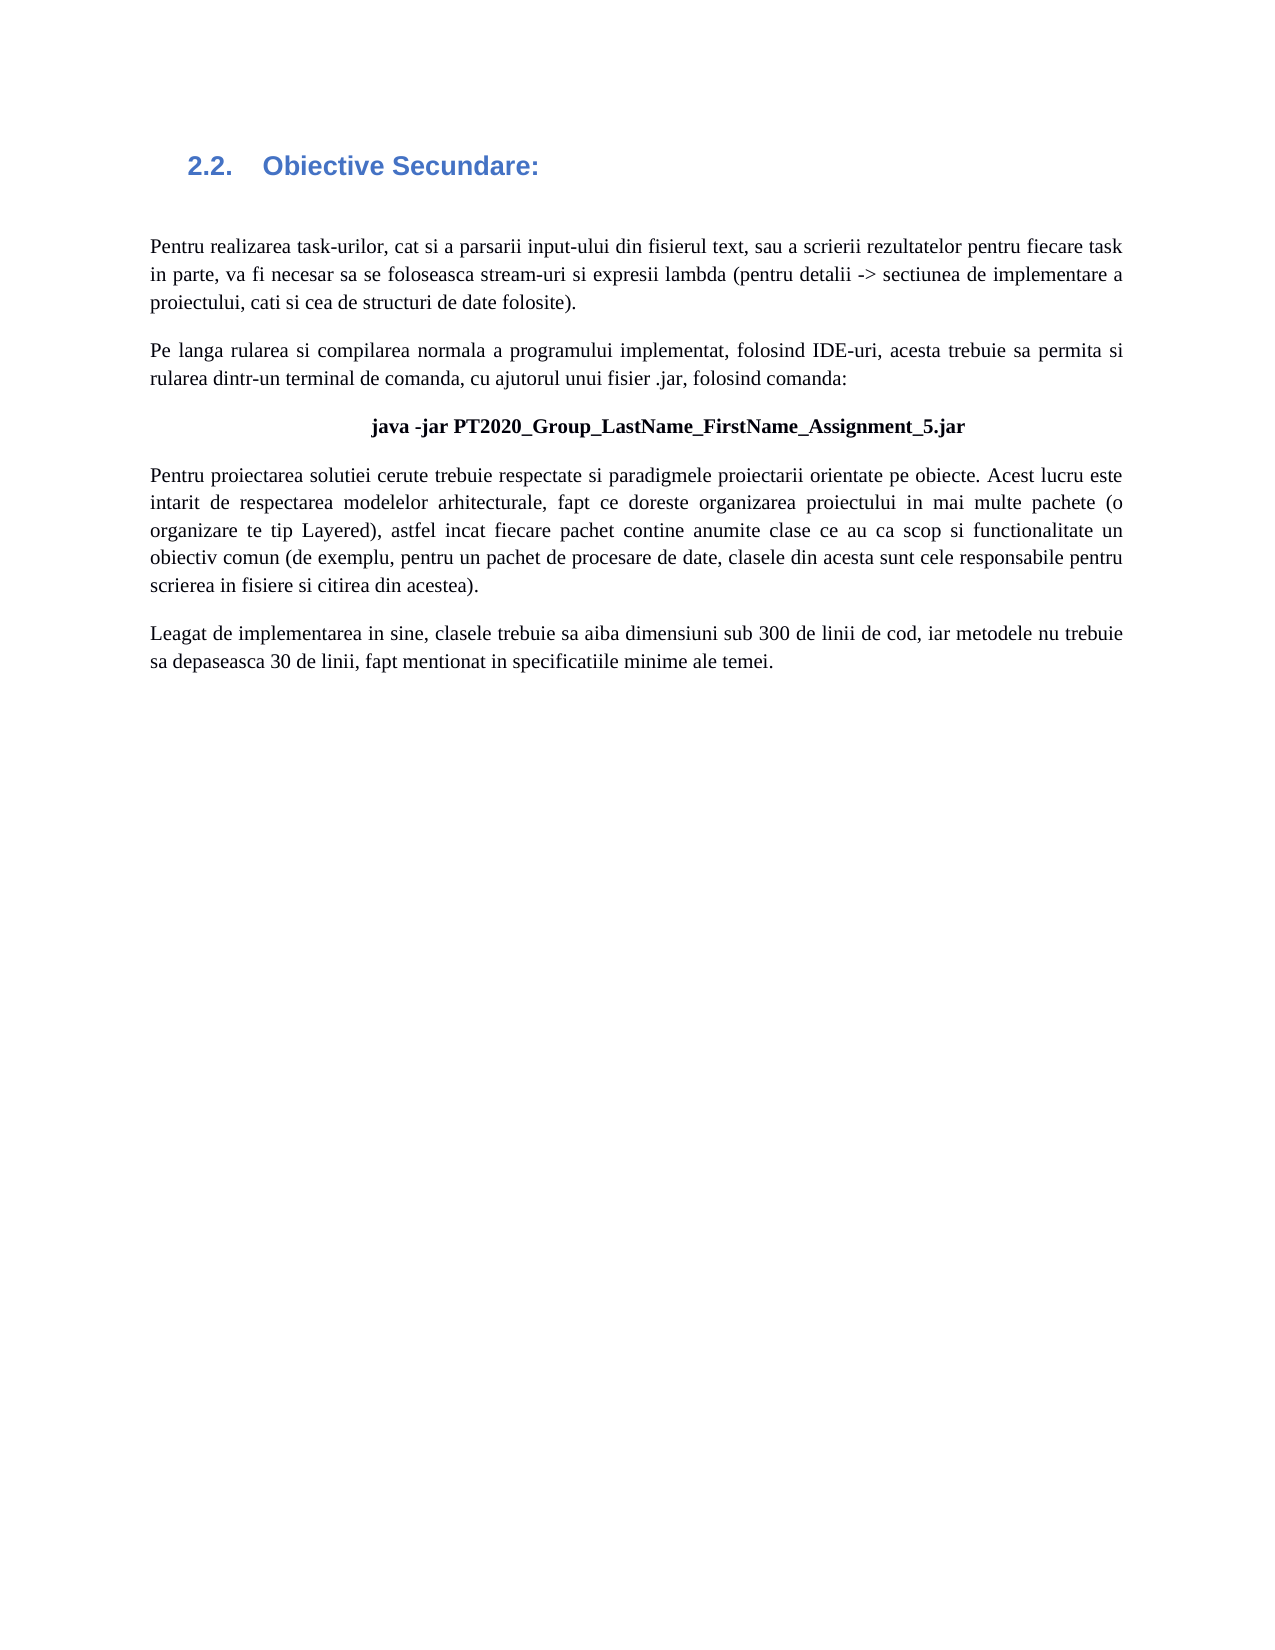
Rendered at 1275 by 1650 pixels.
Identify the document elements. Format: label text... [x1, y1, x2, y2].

text java -jar PT2020_Group_LastName_FirstName_Assignment_5.jar [150, 414, 1125, 438]
text Pentru realizarea task-urilor, cat si a parsarii input-ului din fisierul text, sau a scrierii rezultatelor pentru fiecare task in parte, va fi necesar sa se foloseasca stream-uri si expresii lambda (pentru detalii -> sectiunea de implementare a proiectului, cati si cea de structuri de date folosite). [150, 234, 1125, 314]
subtitle Obiective Secundare: [187, 150, 1125, 181]
text Pentru proiectarea solutiei cerute trebuie respectate si paradigmele proiectarii orientate pe obiecte. Acest lucru este intarit de respectarea modelelor arhitecturale, fapt ce doreste organizarea proiectului in mai multe pachete (o organizare te tip Layered), astfel incat fiecare pachet contine anumite clase ce au ca scop si functionalitate un obiectiv comun (de exemplu, pentru un pachet de procesare de date, clasele din acesta sunt cele responsabile pentru scrierea in fisiere si citirea din acestea). [150, 462, 1125, 597]
text Leagat de implementarea in sine, clasele trebuie sa aiba dimensiuni sub 300 de linii de cod, iar metodele nu trebuie sa depaseasca 30 de linii, fapt mentionat in specificatiile minime ale temei. [150, 621, 1125, 673]
text Pe langa rularea si compilarea normala a programului implementat, folosind IDE-uri, acesta trebuie sa permita si rularea dintr-un terminal de comanda, cu ajutorul unui fisier .jar, folosind comanda: [150, 338, 1125, 390]
